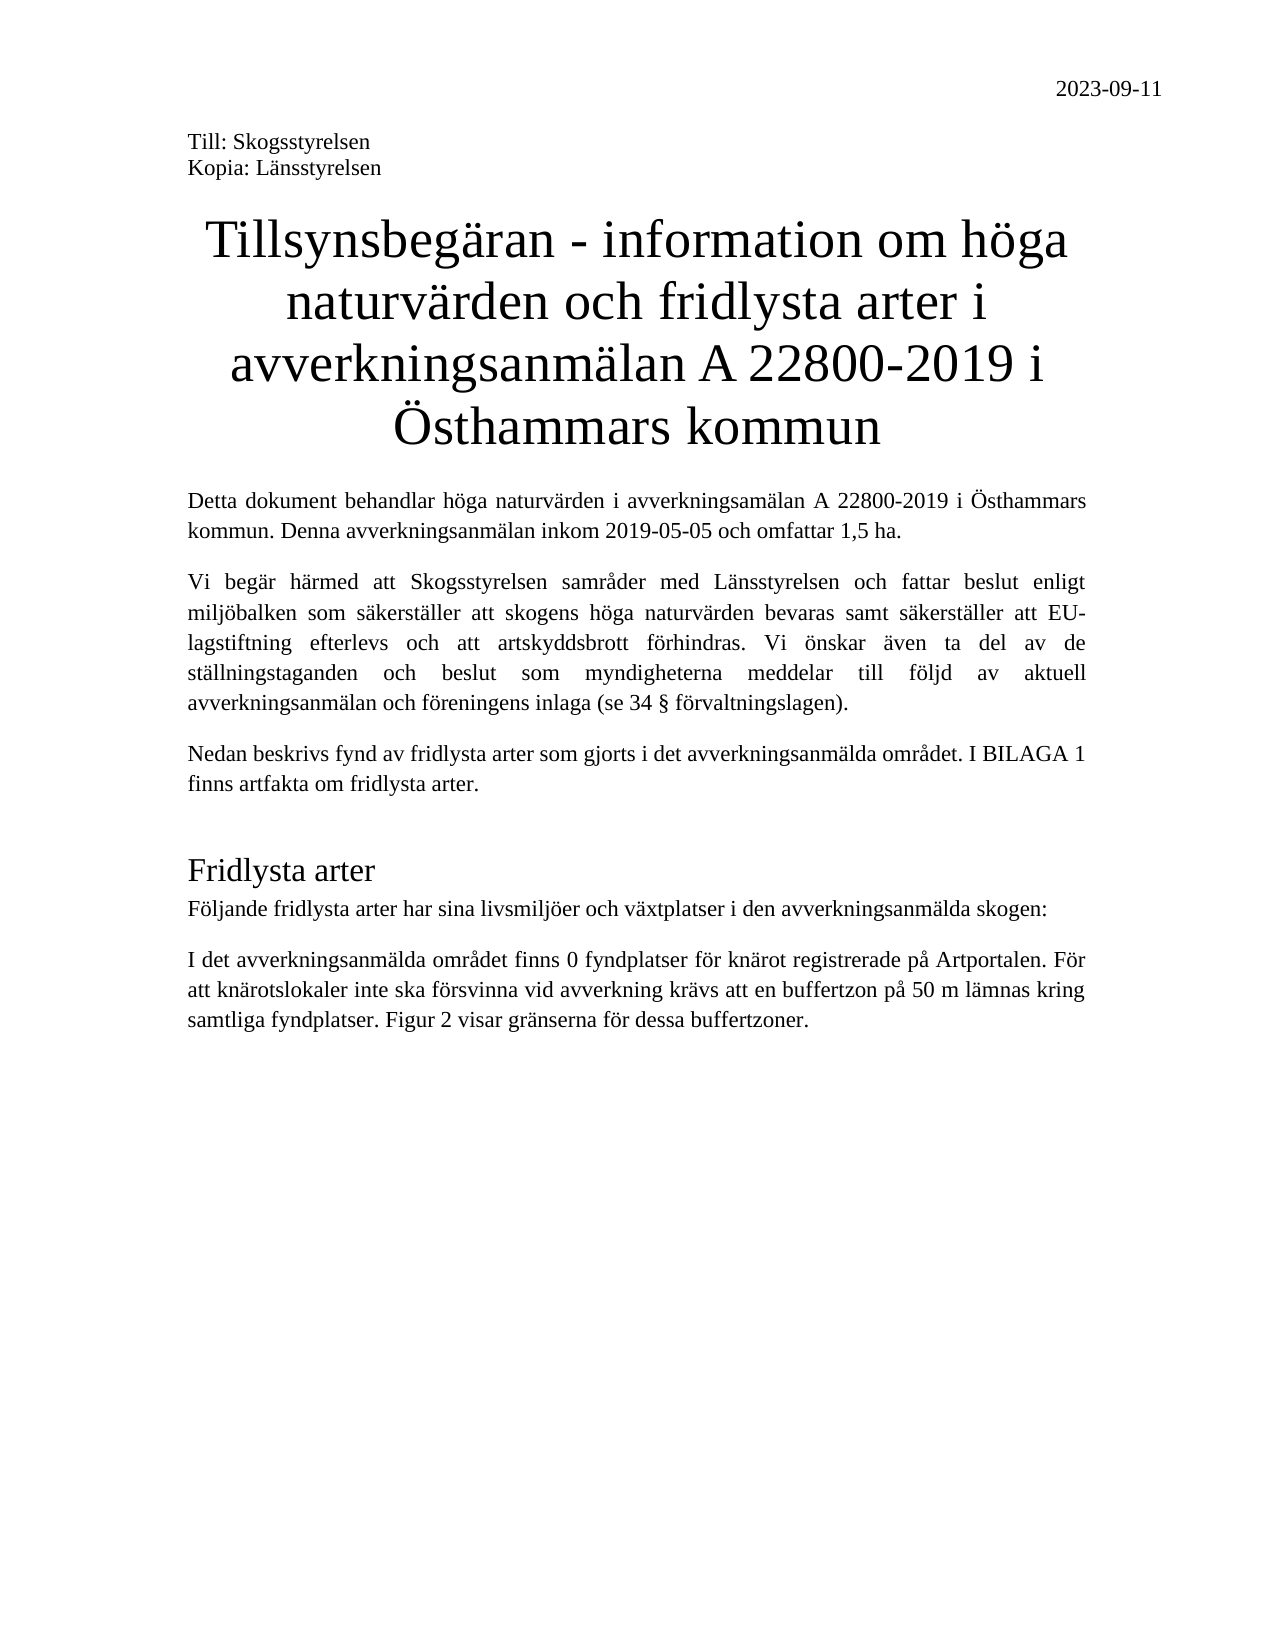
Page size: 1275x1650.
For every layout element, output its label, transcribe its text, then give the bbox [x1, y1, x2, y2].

text I det avverkningsanmälda området finns 0 fyndplatser för knärot registrerade på Artportalen. För att knärotslokaler inte ska försvinna vid avverkning krävs att en buffertzon på 50 m lämnas kring samtliga fyndplatser. Figur 2 visar gränserna för dessa buffertzoner. [187, 946, 1087, 1033]
subtitle Fridlysta arter [187, 851, 1087, 889]
text Vi begär härmed att Skogsstyrelsen samråder med Länsstyrelsen och fattar beslut enligt miljöbalken som säkerställer att skogens höga naturvärden bevaras samt säkerställer att EU-lagstiftning efterlevs och att artskyddsbrott förhindras. Vi önskar även ta del av de ställningstaganden och beslut som myndigheterna meddelar till följd av aktuell avverkningsanmälan och föreningens inlaga (se 34 § förvaltningslagen). [187, 568, 1087, 716]
text Nedan beskrivs fynd av fridlysta arter som gjorts i det avverkningsanmälda området. I BILAGA 1 finns artfakta om fridlysta arter. [187, 740, 1087, 797]
title Tillsynsbegäran - information om höga naturvärden och fridlysta arter i avverkningsanmälan A 22800-2019 i Östhammars kommun [187, 207, 1087, 456]
text Detta dokument behandlar höga naturvärden i avverkningsamälan A 22800-2019 i Östhammars kommun. Denna avverkningsanmälan inkom 2019-05-05 och omfattar 1,5 ha. [187, 487, 1087, 544]
text Följande fridlysta arter har sina livsmiljöer och växtplatser i den avverkningsanmälda skogen: [187, 895, 1087, 921]
